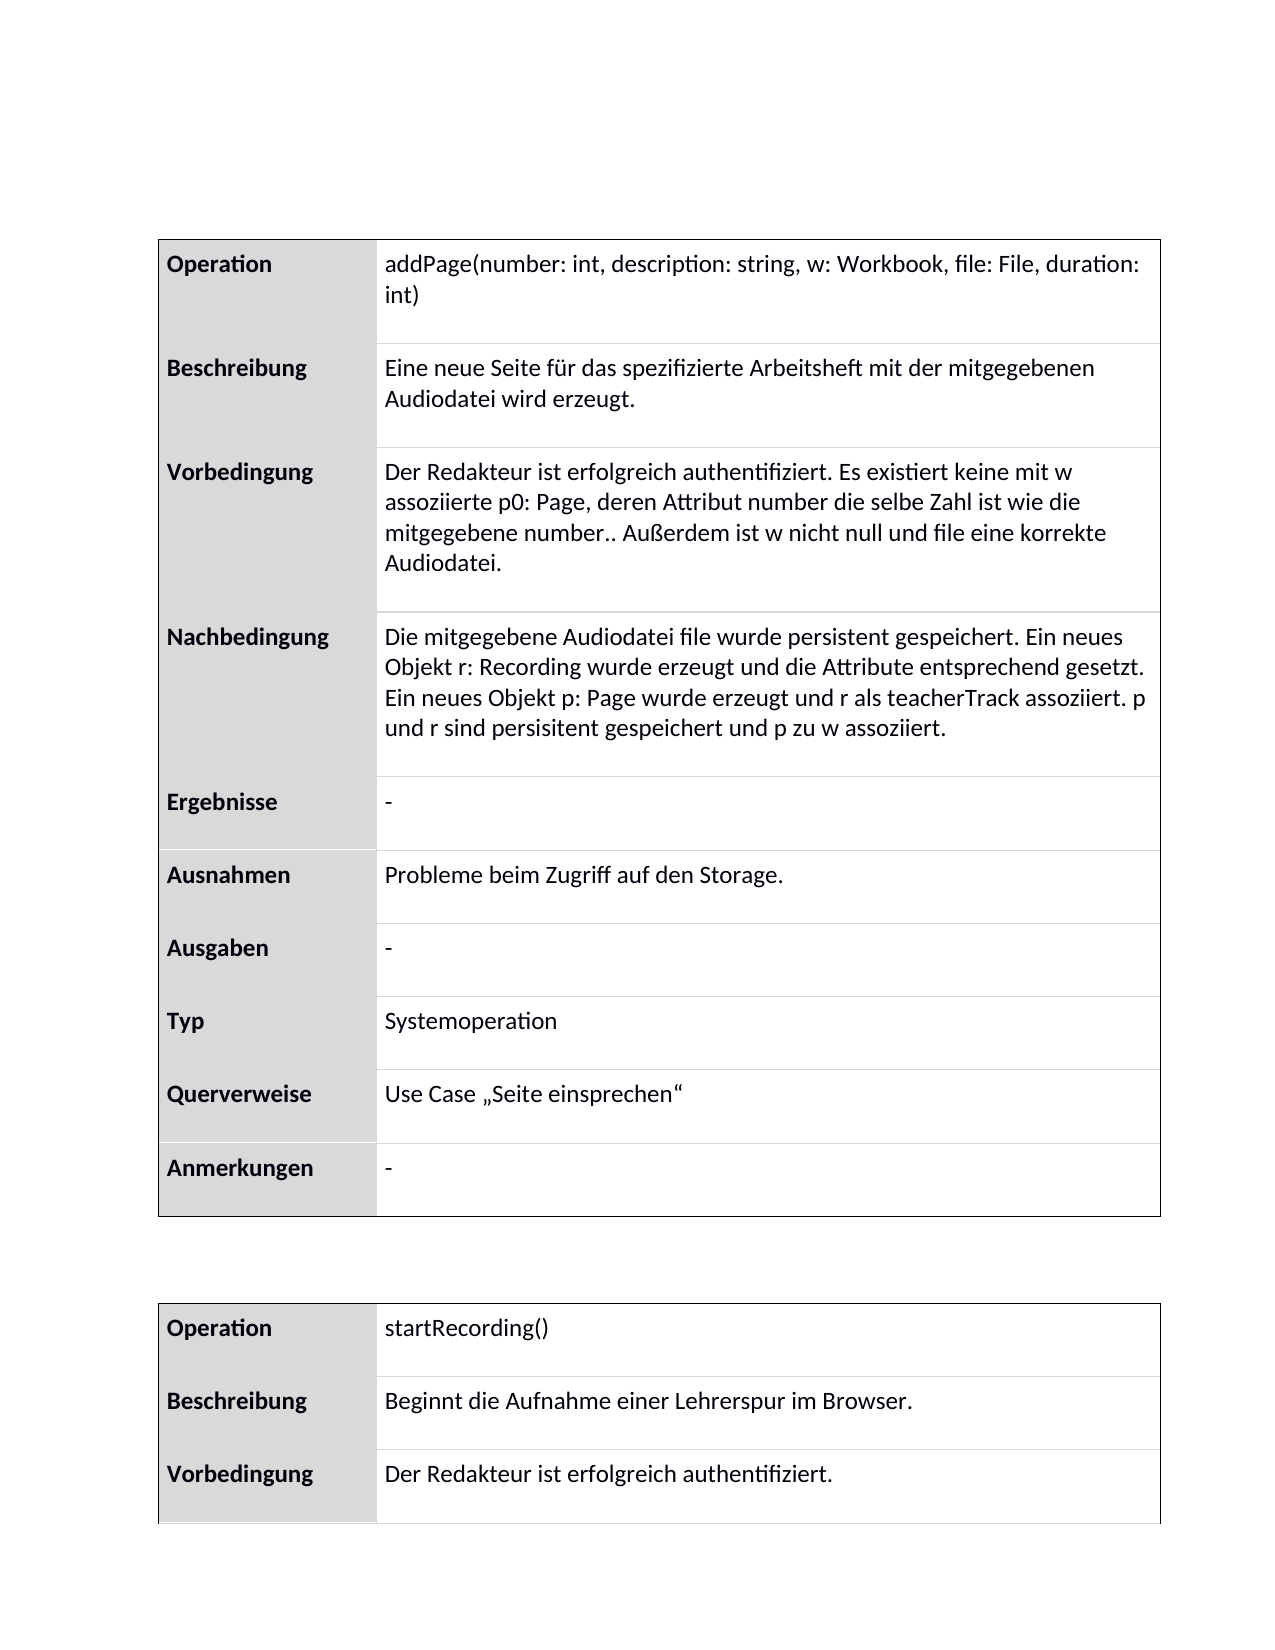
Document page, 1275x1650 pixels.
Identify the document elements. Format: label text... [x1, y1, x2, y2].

table_cell Beschreibung [159, 344, 376, 447]
table_cell Beschreibung [159, 1377, 376, 1449]
table_cell Vorbedingung [159, 448, 376, 611]
table_cell Systemoperation [377, 997, 1160, 1069]
table_cell Ausnahmen [159, 851, 376, 923]
table_cell Vorbedingung [159, 1450, 376, 1522]
table_cell Querverweise [159, 1070, 376, 1142]
table_cell - [377, 777, 1160, 849]
table_cell Der Redakteur ist erfolgreich authentifiziert. [377, 1450, 1160, 1522]
table_cell Ergebnisse [159, 777, 376, 849]
table_header startRecording() [377, 1304, 1160, 1376]
table_cell Beginnt die Aufnahme einer Lehrerspur im Browser. [377, 1377, 1160, 1449]
table_header addPage(number: int, description: string, w: Workbook, file: File, duration: int) [377, 240, 1160, 343]
table_cell Use Case „Seite einsprechen“ [377, 1070, 1160, 1142]
table_cell Anmerkungen [159, 1144, 376, 1216]
table_cell Der Redakteur ist erfolgreich authentifiziert. Es existiert keine mit w assoziierte p0: Page, deren Attribut number die selbe Zahl ist wie die mitgegebene number.. Außerdem ist w nicht null und file eine korrekte Audiodatei. [377, 448, 1160, 611]
table_cell - [377, 1144, 1160, 1216]
table_cell Eine neue Seite für das spezifizierte Arbeitsheft mit der mitgegebenen Audiodatei wird erzeugt. [377, 344, 1160, 447]
table_cell Die mitgegebene Audiodatei file wurde persistent gespeichert. Ein neues Objekt r: Recording wurde erzeugt und die Attribute entsprechend gesetzt. Ein neues Objekt p: Page wurde erzeugt und r als teacherTrack assoziiert. p und r sind persisitent gespeichert und p zu w assoziiert. [377, 613, 1160, 776]
table_cell Probleme beim Zugriff auf den Storage. [377, 851, 1160, 923]
table_cell Nachbedingung [159, 613, 376, 776]
table_header Operation [159, 1304, 376, 1376]
table_cell Ausgaben [159, 924, 376, 996]
table_cell - [377, 924, 1160, 996]
table_header Operation [159, 240, 376, 343]
table_cell Typ [159, 997, 376, 1069]
